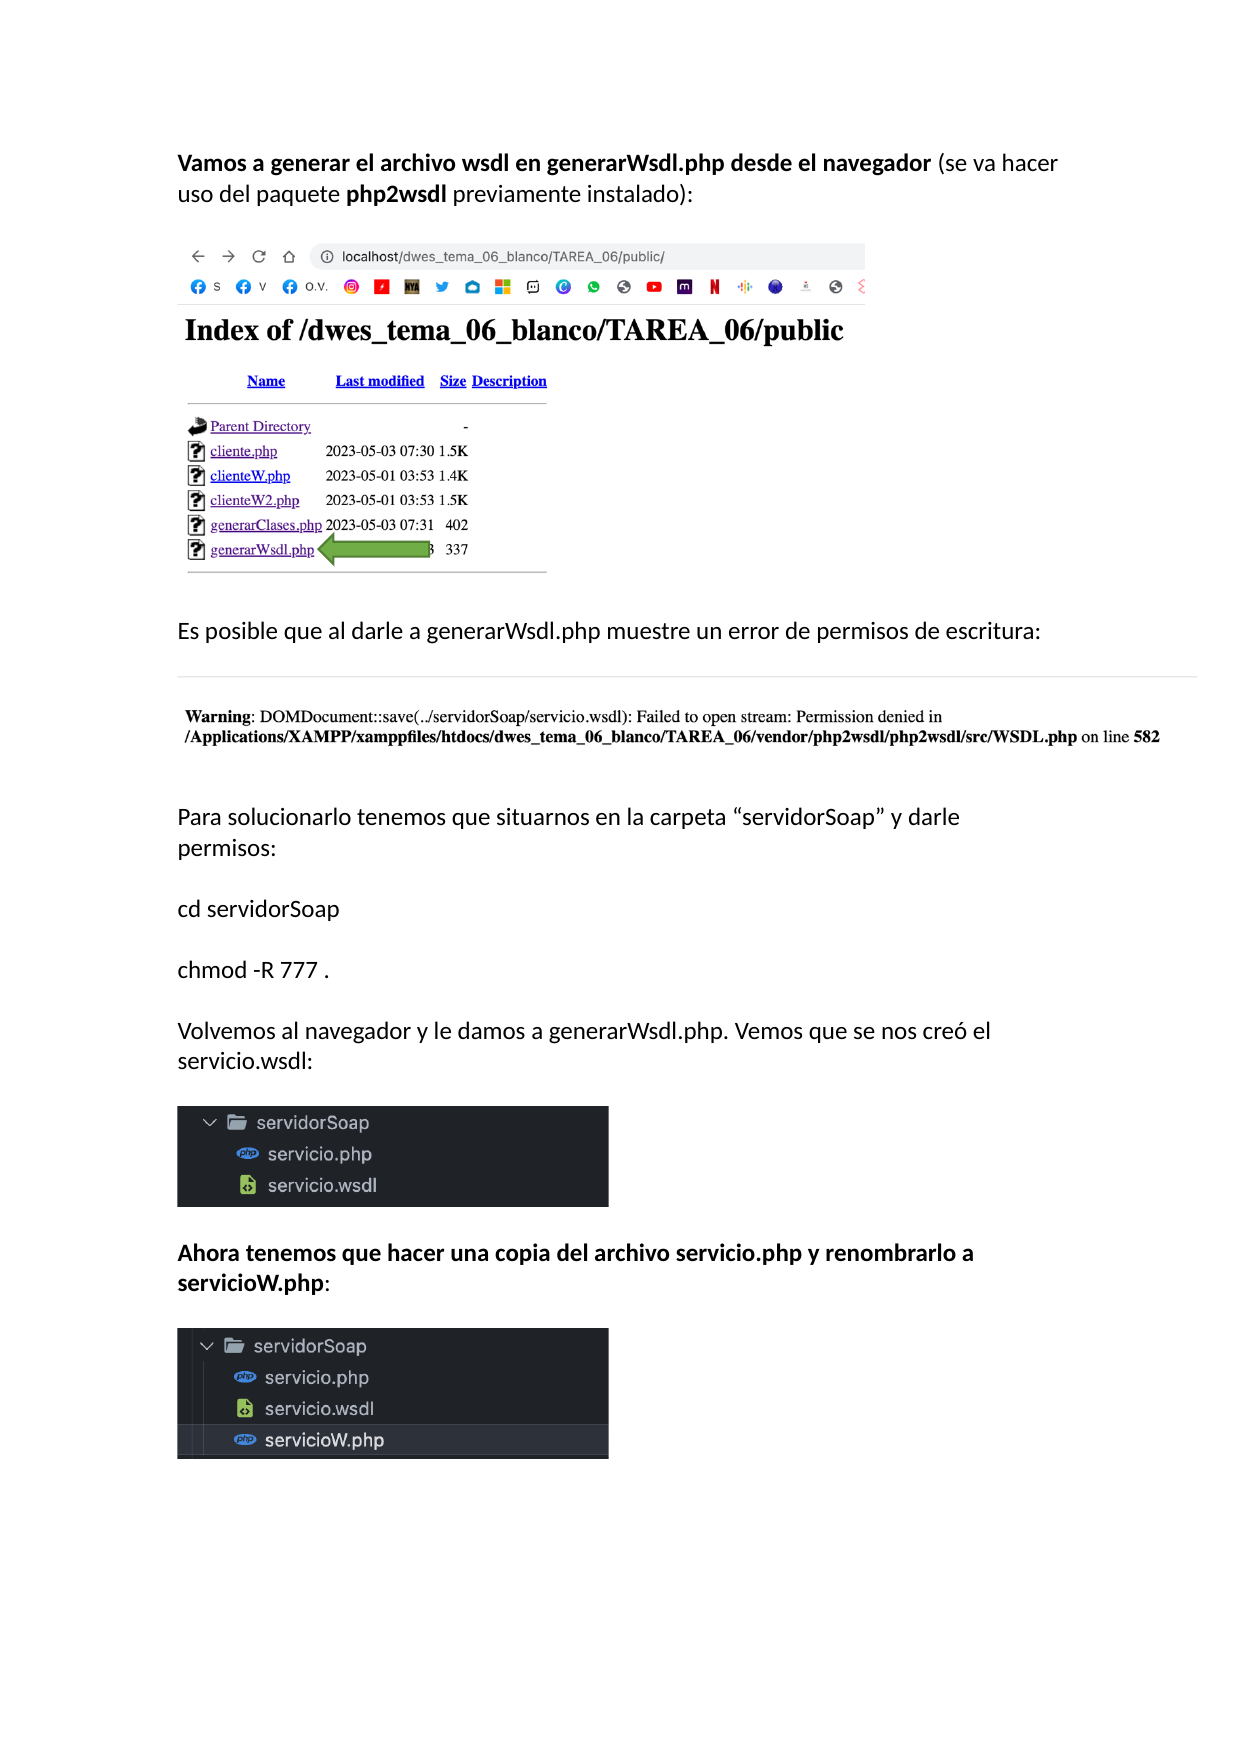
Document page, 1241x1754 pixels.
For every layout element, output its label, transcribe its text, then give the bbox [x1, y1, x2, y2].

text Ahora tenemos que hacer una copia del archivo servicio.php y renombrarlo a servicioW.php: [177, 1237, 1063, 1298]
text Volvemos al navegador y le damos a generarWsdl.php. Vemos que se nos creó el servicio.wsdl: [177, 1015, 1063, 1076]
text chmod -R 777 . [177, 954, 1063, 984]
picture [177, 676, 1198, 771]
picture [177, 1328, 609, 1459]
picture [177, 239, 865, 585]
picture [177, 1106, 609, 1207]
text cd servidorSoap [177, 893, 1063, 923]
text Para solucionarlo tenemos que situarnos en la carpeta “servidorSoap” y darle permisos: [177, 801, 1063, 862]
text Es posible que al darle a generarWsdl.php muestre un error de permisos de escritura: [177, 615, 1063, 645]
text Vamos a generar el archivo wsdl en generarWsdl.php desde el navegador (se va hacer uso del paquete php2wsdl previamente instalado): [177, 148, 1063, 209]
